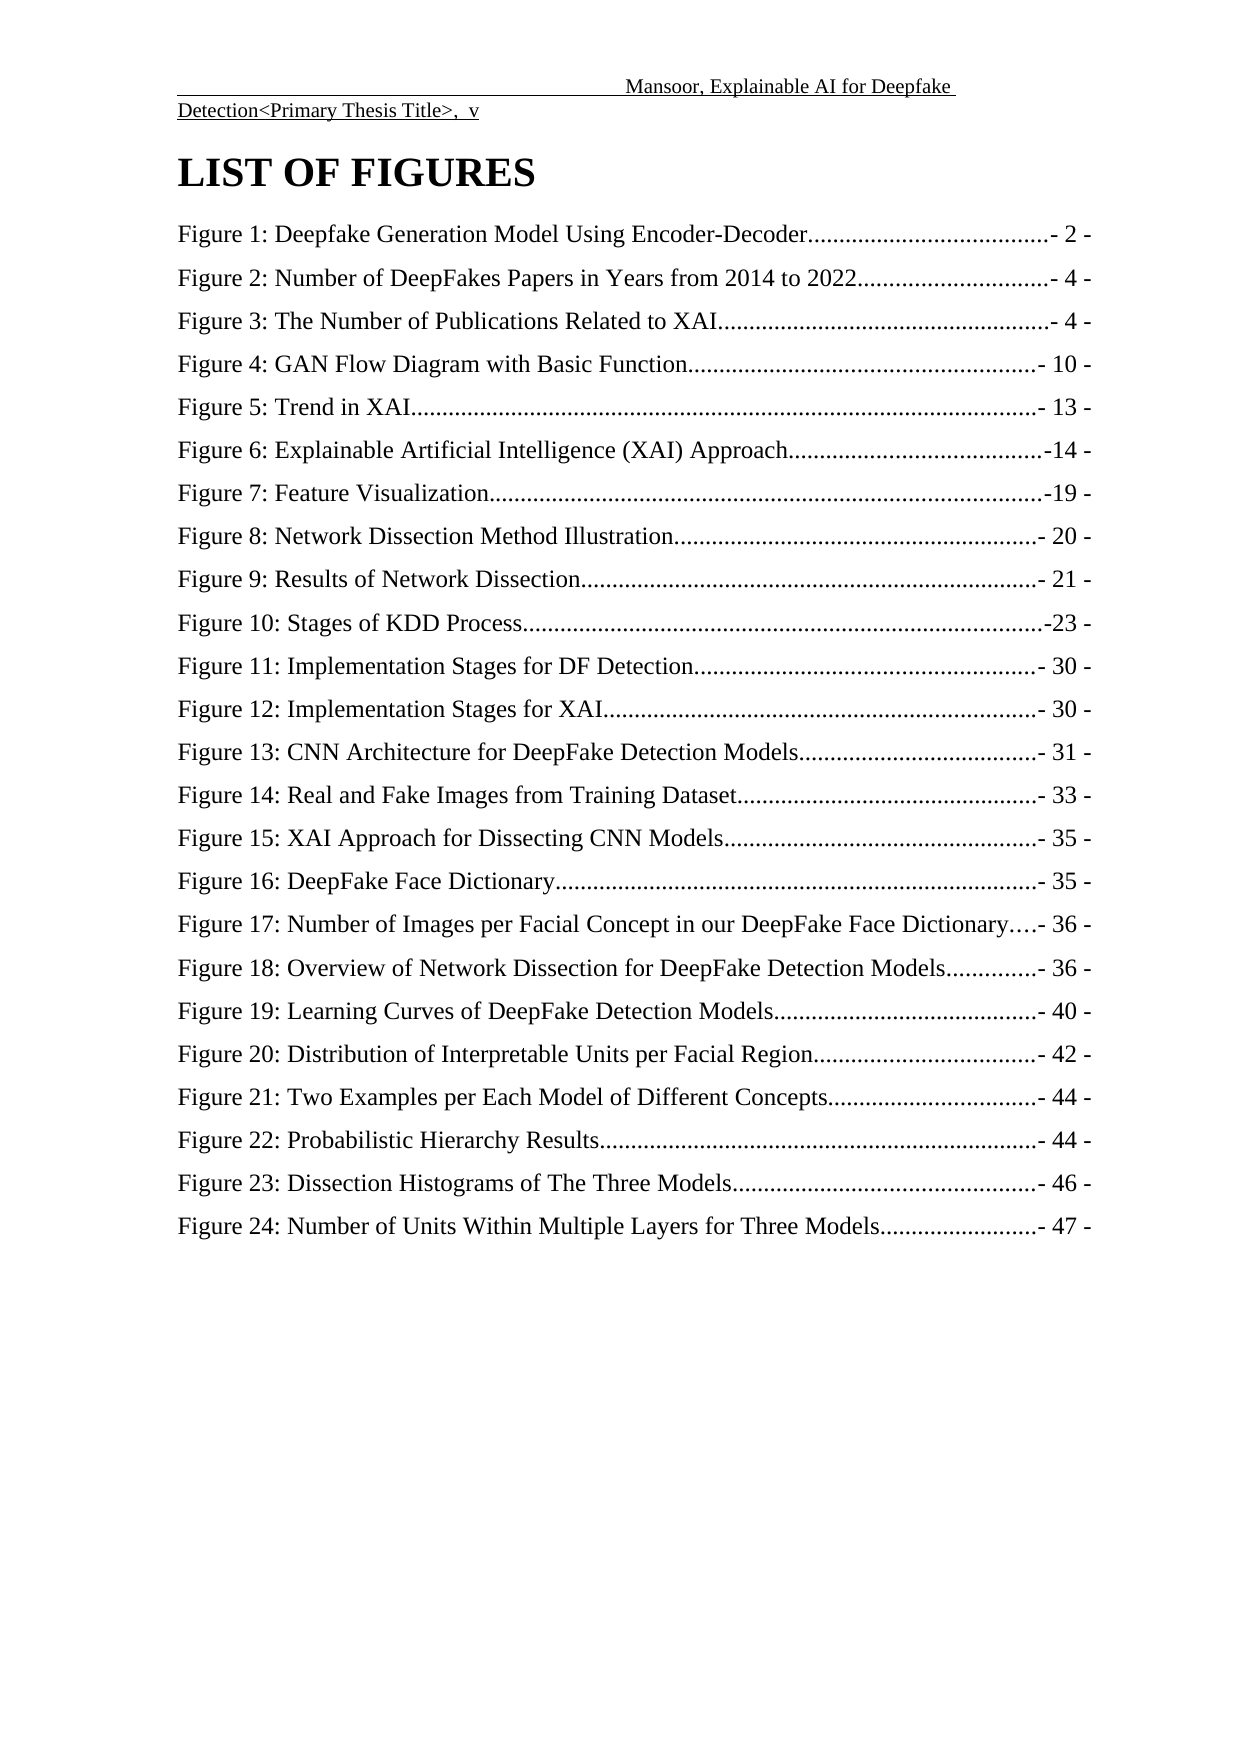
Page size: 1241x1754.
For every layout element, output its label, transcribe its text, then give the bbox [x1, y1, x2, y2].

text Figure 10: Stages of KDD Process. -23 - [177, 608, 1092, 636]
text Figure 22: Probabilistic Hierarchy Results - 44 - [177, 1125, 1092, 1154]
text Figure 4: GAN Flow Diagram with Basic Function - 10 - [177, 349, 1092, 378]
text Figure 20: Distribution of Interpretable Units per Facial Region - 42 - [177, 1039, 1092, 1068]
text Figure 2: Number of DeepFakes Papers in Years from 2014 to 2022. - 4 - [177, 263, 1092, 291]
text Figure 7: Feature Visualization. -19 - [177, 478, 1092, 507]
text Figure 11: Implementation Stages for DF Detection. - 30 - [177, 651, 1092, 679]
text Figure 21: Two Examples per Each Model of Different Concepts - 44 - [177, 1082, 1092, 1111]
text Figure 9: Results of Network Dissection. - 21 - [177, 564, 1092, 593]
text Figure 23: Dissection Histograms of The Three Models - 46 - [177, 1168, 1092, 1197]
text Figure 12: Implementation Stages for XAI. - 30 - [177, 694, 1092, 723]
text Figure 5: Trend in XAI. - 13 - [177, 392, 1092, 421]
text Figure 19: Learning Curves of DeepFake Detection Models - 40 - [177, 996, 1092, 1024]
text Figure 1: Deepfake Generation Model Using Encoder-Decoder. - 2 - [177, 219, 1092, 248]
text Figure 15: XAI Approach for Dissecting CNN Models - 35 - [177, 823, 1092, 852]
text Figure 17: Number of Images per Facial Concept in our DeepFake Face Dictionary - 36 - [177, 909, 1092, 938]
text Figure 14: Real and Fake Images from Training Dataset - 33 - [177, 780, 1092, 809]
text Figure 16: DeepFake Face Dictionary - 35 - [177, 866, 1092, 895]
text Figure 3: The Number of Publications Related to XAI. - 4 - [177, 306, 1092, 334]
text Figure 6: Explainable Artificial Intelligence (XAI) Approach. -14 - [177, 435, 1092, 464]
text Figure 24: Number of Units Within Multiple Layers for Three Models - 47 - [177, 1211, 1092, 1240]
text Figure 8: Network Dissection Method Illustration. - 20 - [177, 521, 1092, 550]
subtitle LIST OF FIGURES [177, 148, 1092, 196]
text Figure 18: Overview of Network Dissection for DeepFake Detection Models - 36 - [177, 953, 1092, 981]
text Figure 13: CNN Architecture for DeepFake Detection Models - 31 - [177, 737, 1092, 766]
